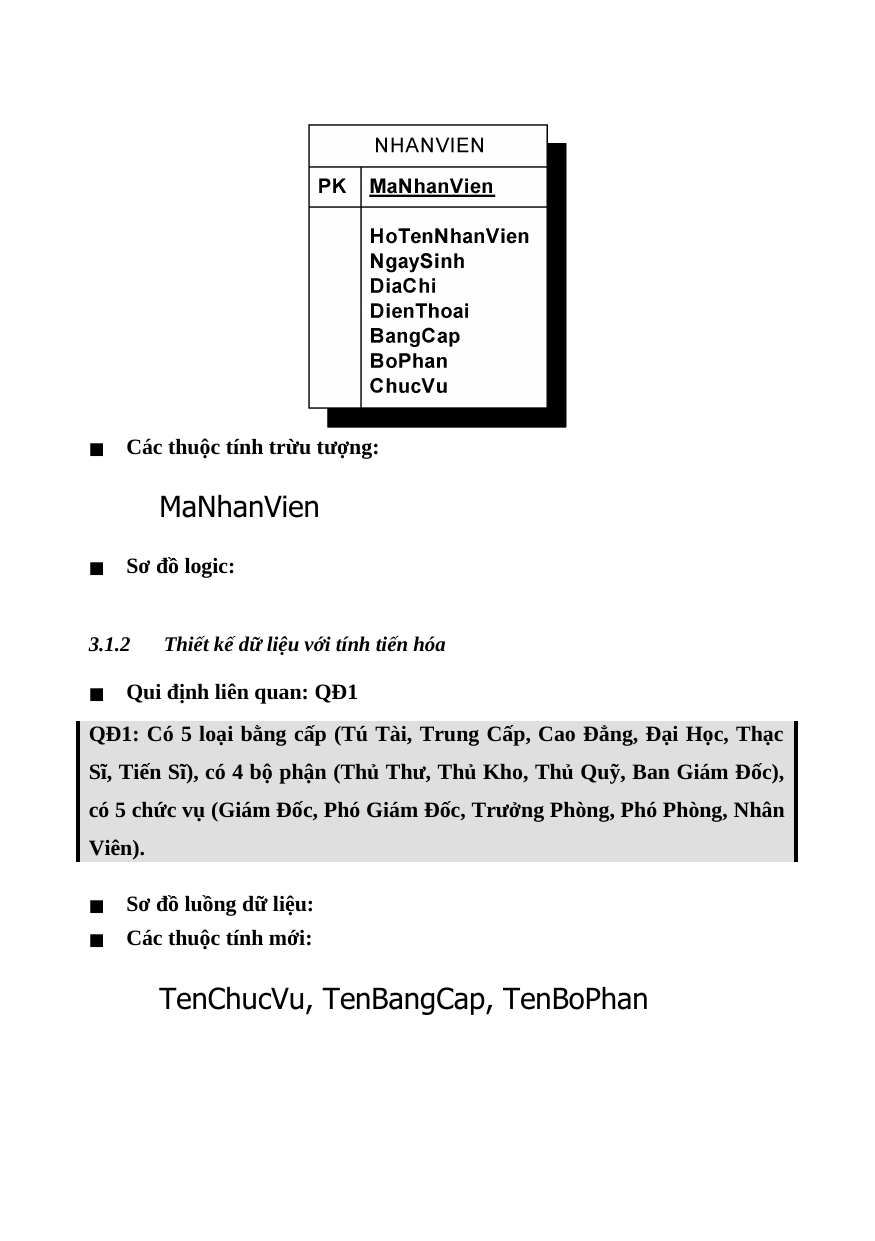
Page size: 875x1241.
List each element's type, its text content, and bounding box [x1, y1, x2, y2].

list Các thuộc tính mới: [88, 921, 786, 955]
text MaNhanVien [159, 489, 786, 524]
subtitle Thiết kế dữ liệu với tính tiến hóa [88, 632, 786, 656]
picture [305, 121, 569, 430]
text QĐ1: Có 5 loại bằng cấp (Tú Tài, Trung Cấp, Cao Đẳng, Đại Học, Thạc Sĩ, Tiến Sĩ), có 4 bộ phận (Thủ Thư, Thủ Kho, Thủ Quỹ, Ban Giám Đốc), có 5 chức vụ (Giám Đốc, Phó Giám Đốc, Trưởng Phòng, Phó Phòng, Nhân Viên). [80, 721, 794, 862]
list Qui định liên quan: QĐ1 [88, 674, 786, 709]
list Các thuộc tính trừu tượng: [88, 429, 786, 464]
list Sơ đồ logic: [88, 549, 786, 583]
text TenChucVu, TenBangCap, TenBoPhan [159, 980, 786, 1016]
list Sơ đồ luồng dữ liệu: [88, 887, 786, 921]
